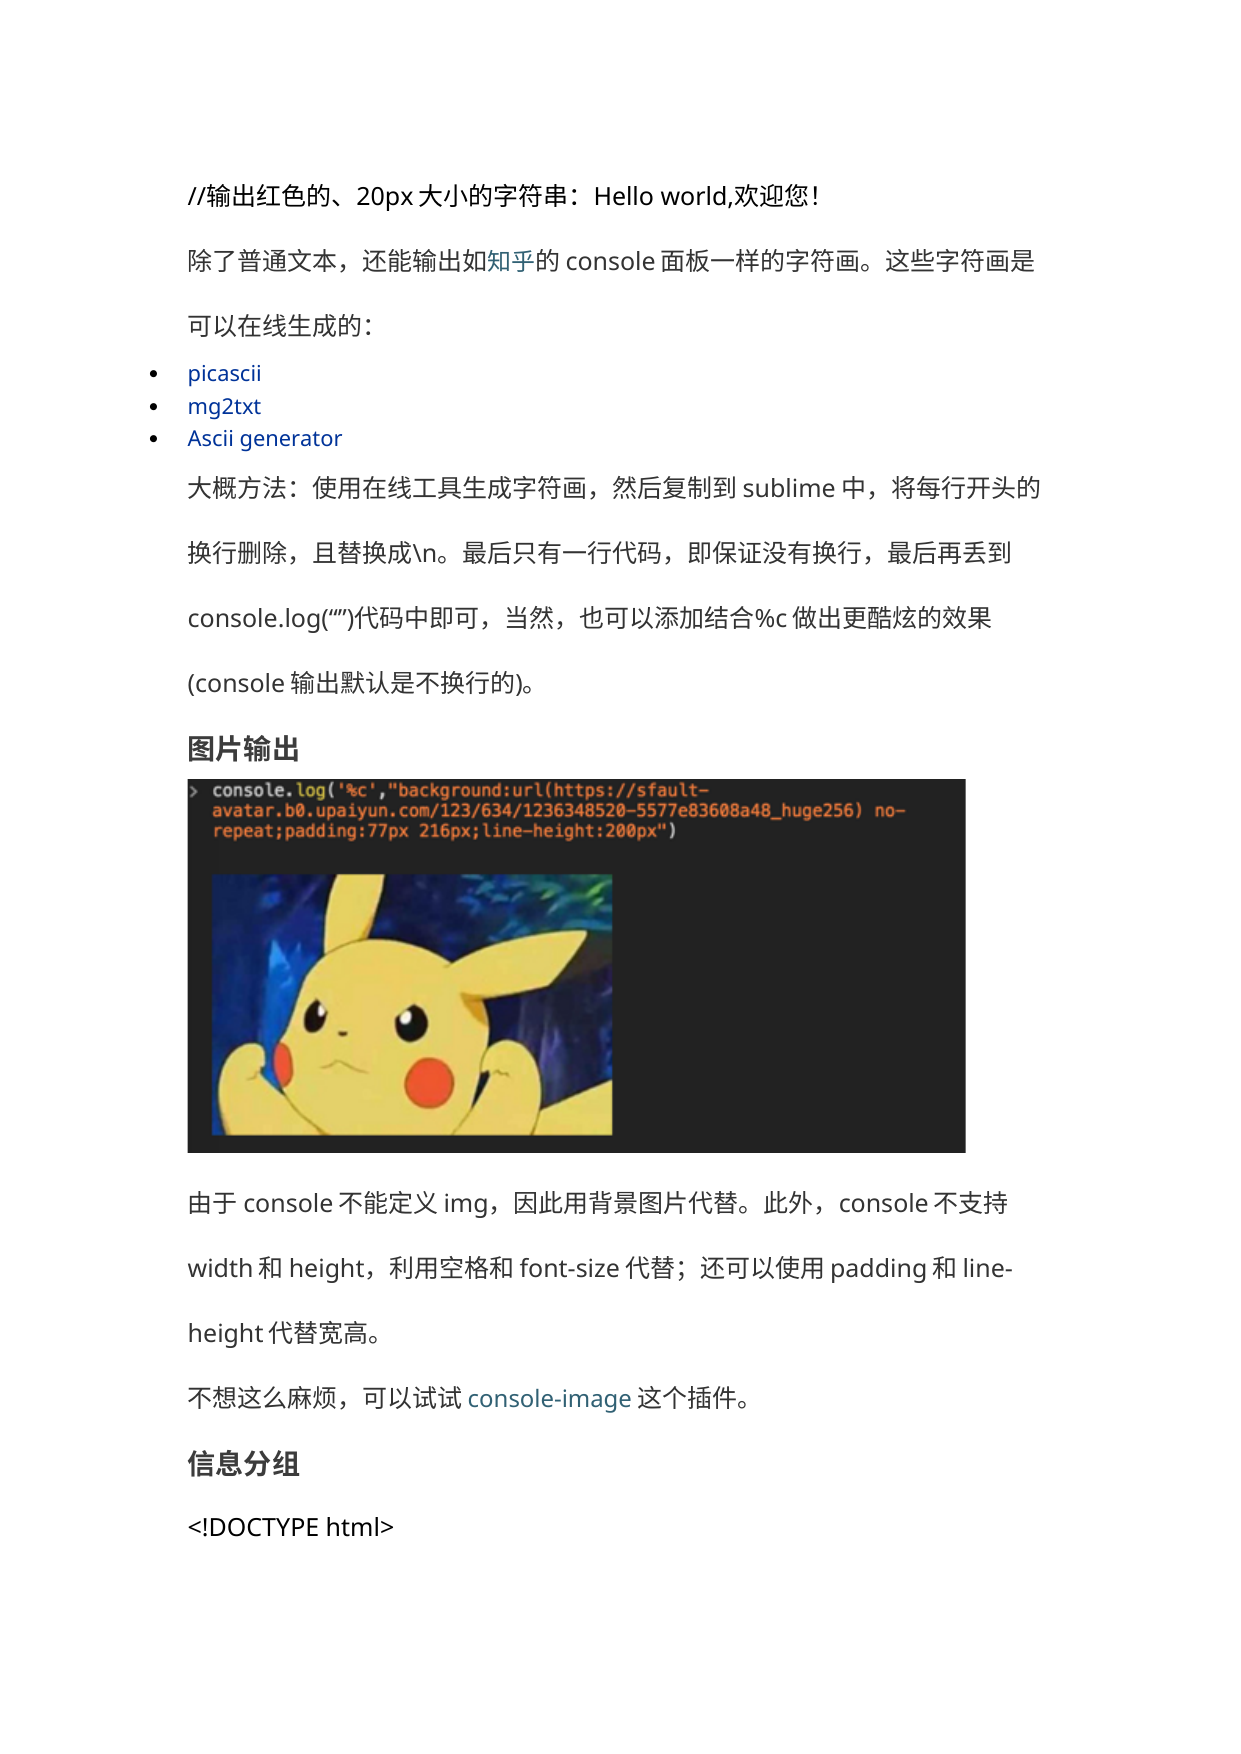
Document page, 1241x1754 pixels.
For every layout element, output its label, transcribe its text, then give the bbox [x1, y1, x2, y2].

list Ascii generator [150, 422, 1053, 454]
list mg2txt [150, 389, 1053, 422]
text 不想这么麻烦，可以试试console-image这个插件。 [187, 1364, 1053, 1429]
text 信息分组 [187, 1429, 1053, 1494]
text 大概方法：使用在线工具生成字符画，然后复制到sublime中，将每行开头的换行删除，且替换成\n。最后只有一行代码，即保证没有换行，最后再丢到console.log(“”)代码中即可，当然，也可以添加结合%c做出更酷炫的效果(console输出默认是不换行的)。 [187, 454, 1053, 714]
list picascii [150, 357, 1053, 389]
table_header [188, 162, 1240, 227]
text 由于 console不能定义img，因此用背景图片代替。此外，console不支持width和height，利用空格和font-size代替；还可以使用padding和line-height代替宽高。 [187, 1169, 1053, 1364]
picture [187, 779, 966, 1153]
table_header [188, 1495, 1240, 1559]
text 除了普通文本，还能输出如知乎的console面板一样的字符画。这些字符画是可以在线生成的： [187, 227, 1053, 357]
text 图片输出 [187, 714, 1053, 779]
